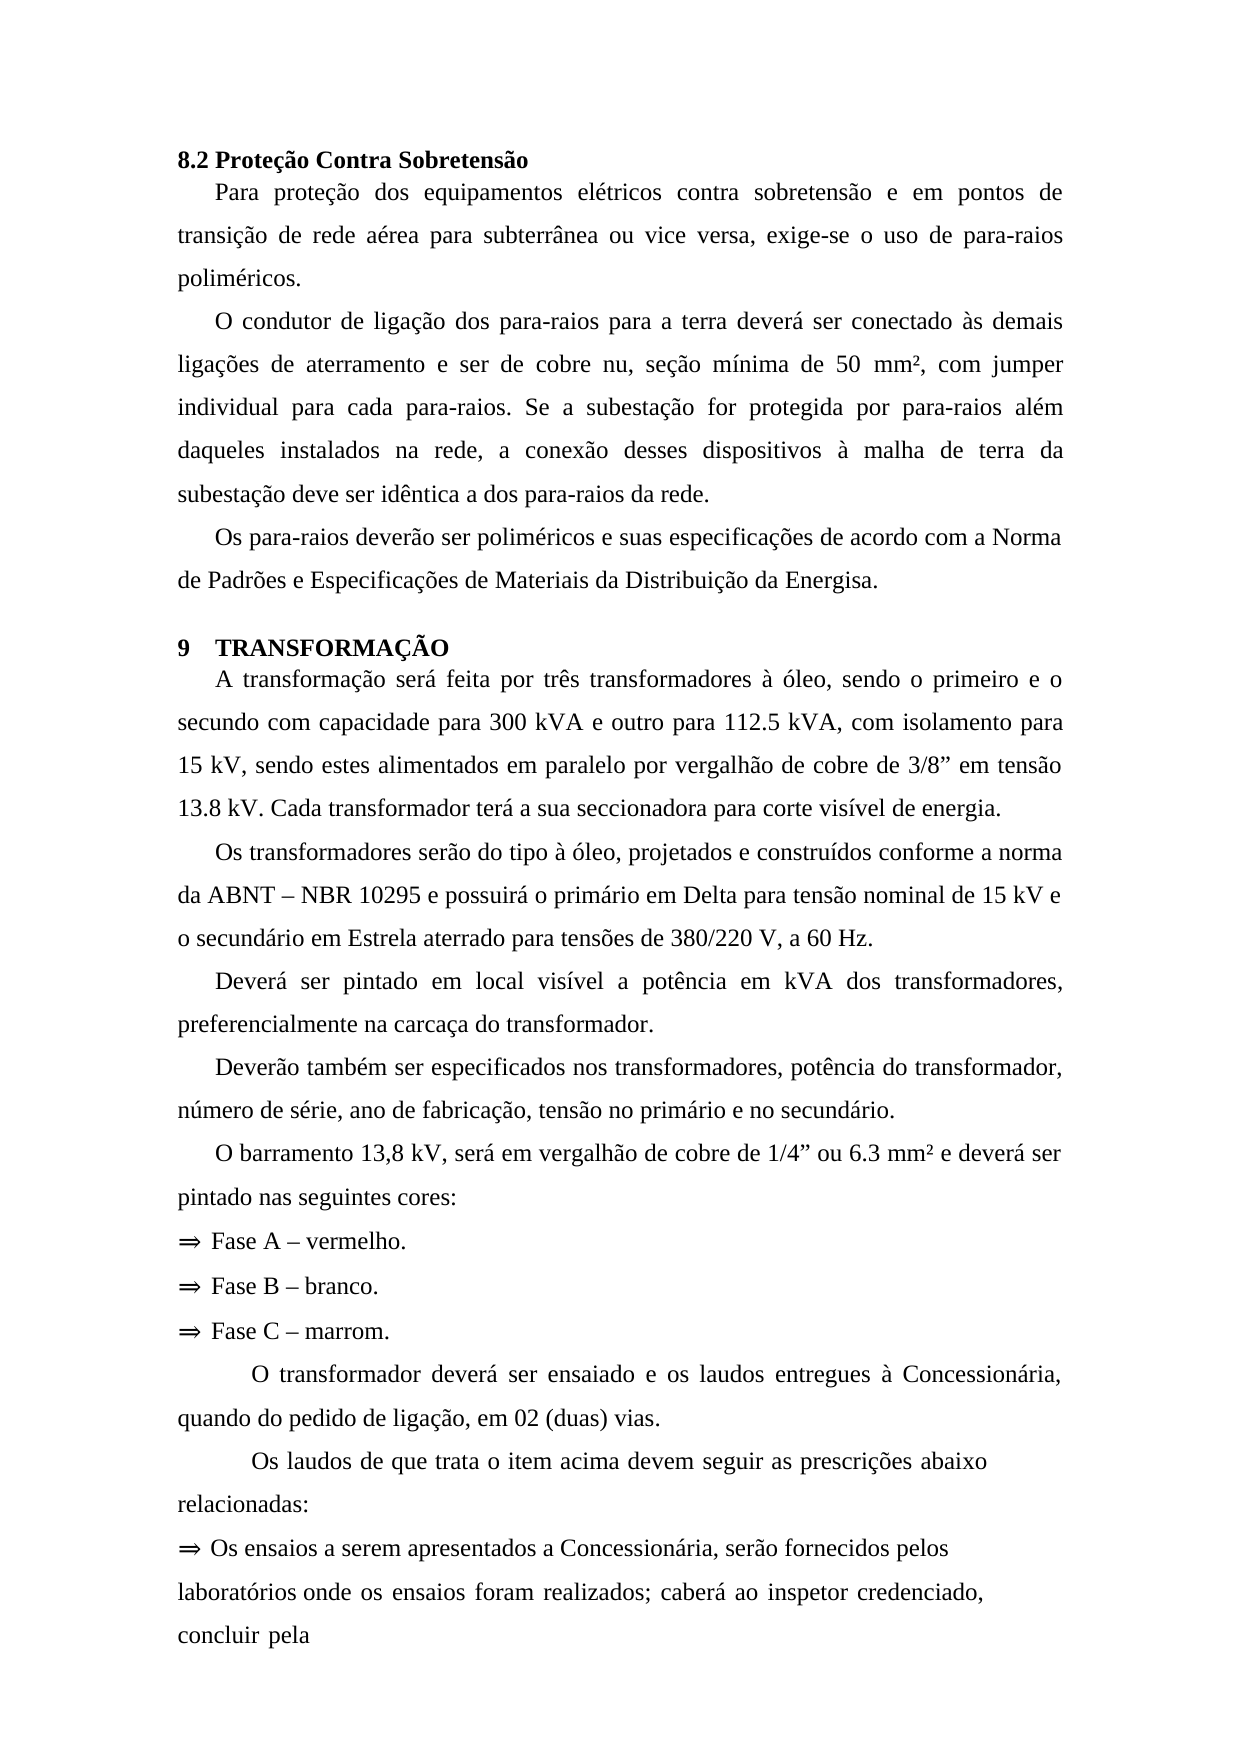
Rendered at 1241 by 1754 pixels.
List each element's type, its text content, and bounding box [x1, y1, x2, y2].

text O condutor de ligação dos para-raios para a terra deverá ser conectado às demais ligações de aterramento e ser de cobre nu, seção mínima de 50 mm², com jumper individual para cada para-raios. Se a subestação for protegida por para-raios além daqueles instalados na rede, a conexão desses dispositivos à malha de terra da subestação deve ser idêntica a dos para-raios da rede. [177, 306, 1063, 507]
subtitle TRANSFORMAÇÃO [177, 633, 1217, 662]
text Os transformadores serão do tipo à óleo, projetados e construídos conforme a norma da ABNT – NBR 10295 e possuirá o primário em Delta para tensão nominal de 15 kV e o secundário em Estrela aterrado para tensões de 380/220 V, a 60 Hz. [177, 837, 1063, 952]
text Deverão também ser especificados nos transformadores, potência do transformador, número de série, ano de fabricação, tensão no primário e no secundário. [177, 1052, 1063, 1124]
text Os laudos de que trata o item acima devem seguir as prescrições abaixo relacionadas: [177, 1446, 1056, 1518]
text ⇒ Os ensaios a serem apresentados a Concessionária, serão fornecidos pelos laboratórios onde os ensaios foram realizados; caberá ao inspetor credenciado, concluir pela [177, 1532, 1063, 1648]
text ⇒ Fase B – branco. [177, 1270, 1217, 1300]
text O transformador deverá ser ensaiado e os laudos entregues à Concessionária, quando do pedido de ligação, em 02 (duas) vias. [177, 1359, 1063, 1431]
text A transformação será feita por três transformadores à óleo, sendo o primeiro e o secundo com capacidade para 300 kVA e outro para 112.5 kVA, com isolamento para 15 kV, sendo estes alimentados em paralelo por vergalhão de cobre de 3/8” em tensão 13.8 kV. Cada transformador terá a sua seccionadora para corte visível de energia. [177, 664, 1063, 822]
subtitle Proteção Contra Sobretensão [177, 145, 1217, 174]
text Deverá ser pintado em local visível a potência em kVA dos transformadores, preferencialmente na carcaça do transformador. [177, 966, 1063, 1038]
text O barramento 13,8 kV, será em vergalhão de cobre de 1/4” ou 6.3 mm² e deverá ser pintado nas seguintes cores: [177, 1138, 1063, 1210]
text Os para-raios deverão ser poliméricos e suas especificações de acordo com a Norma de Padrões e Especificações de Materiais da Distribuição da Energisa. [177, 522, 1063, 594]
text Para proteção dos equipamentos elétricos contra sobretensão e em pontos de transição de rede aérea para subterrânea ou vice versa, exige-se o uso de para-raios poliméricos. [177, 177, 1063, 292]
text ⇒ Fase C – marrom. [177, 1314, 1217, 1345]
text ⇒ Fase A – vermelho. [177, 1225, 1217, 1255]
